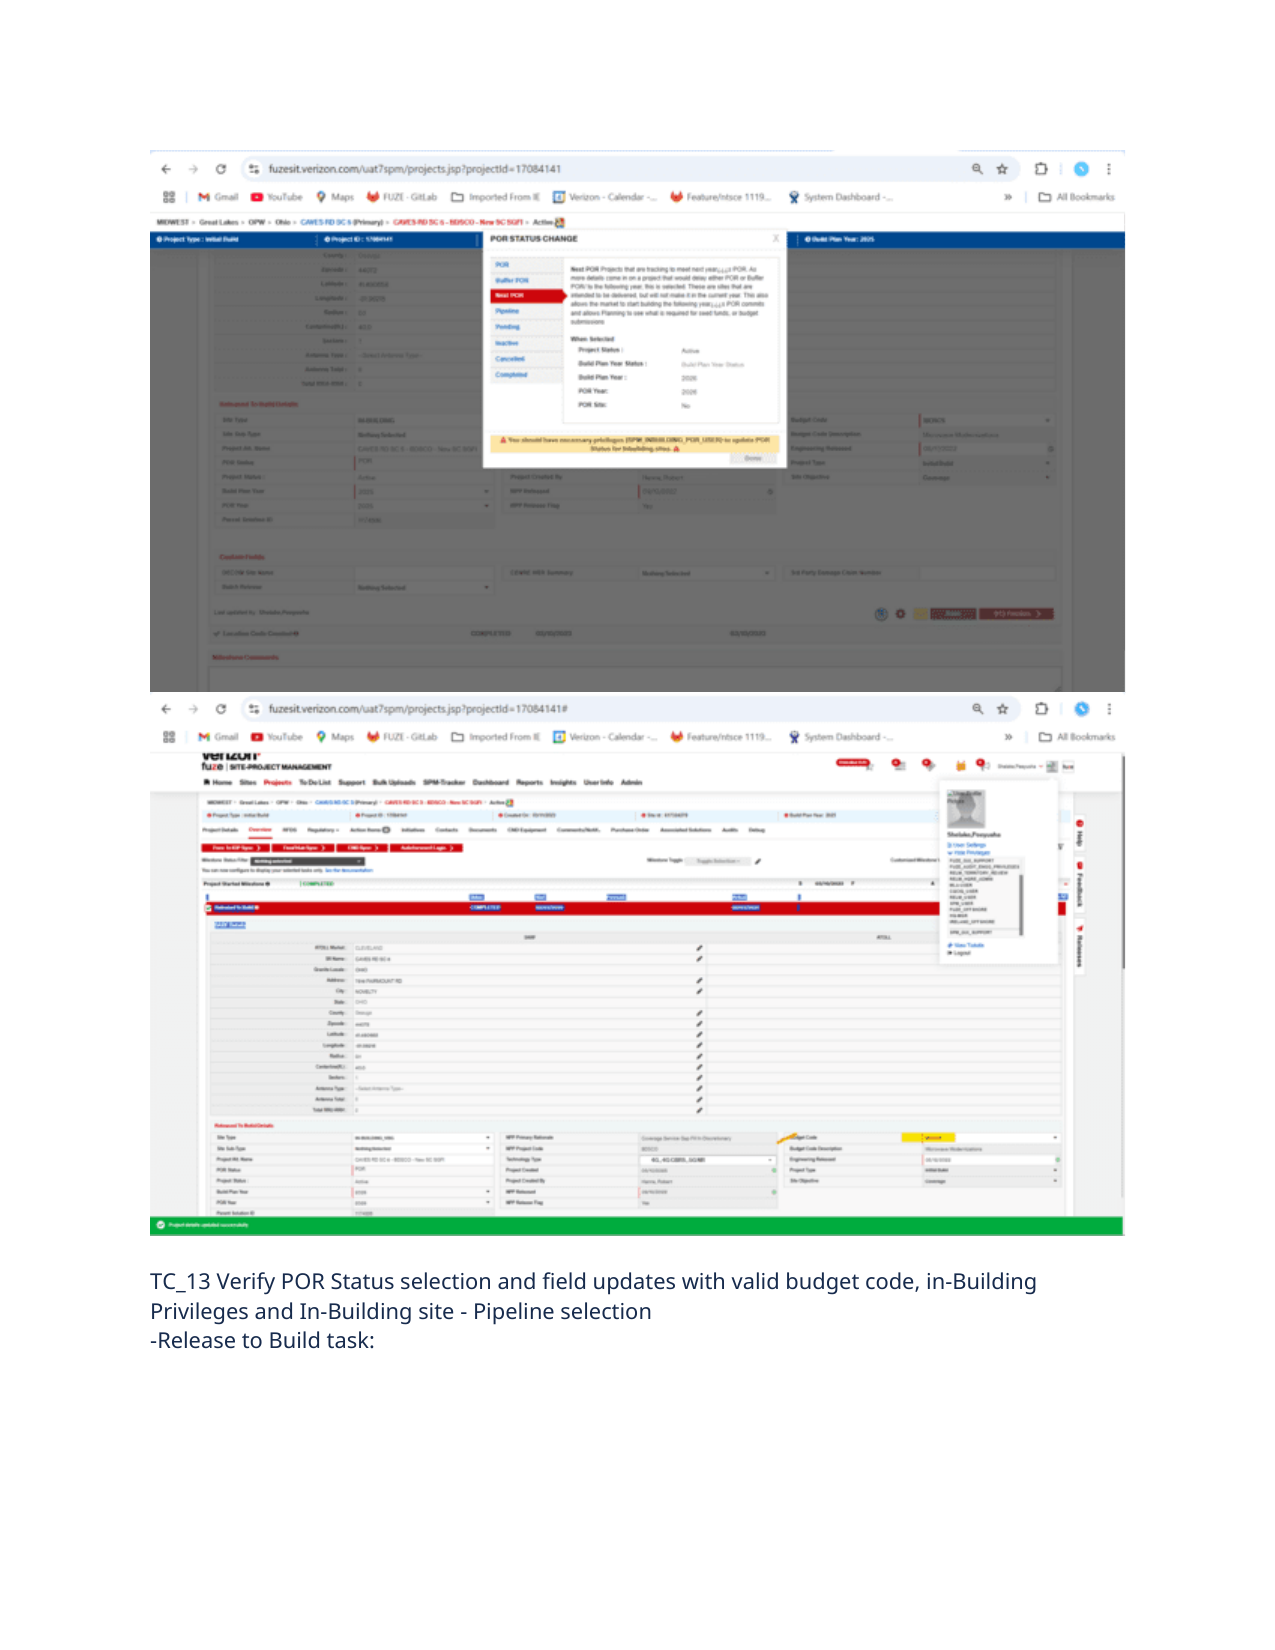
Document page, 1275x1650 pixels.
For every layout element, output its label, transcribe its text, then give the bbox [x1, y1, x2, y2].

picture [150, 150, 1125, 1236]
